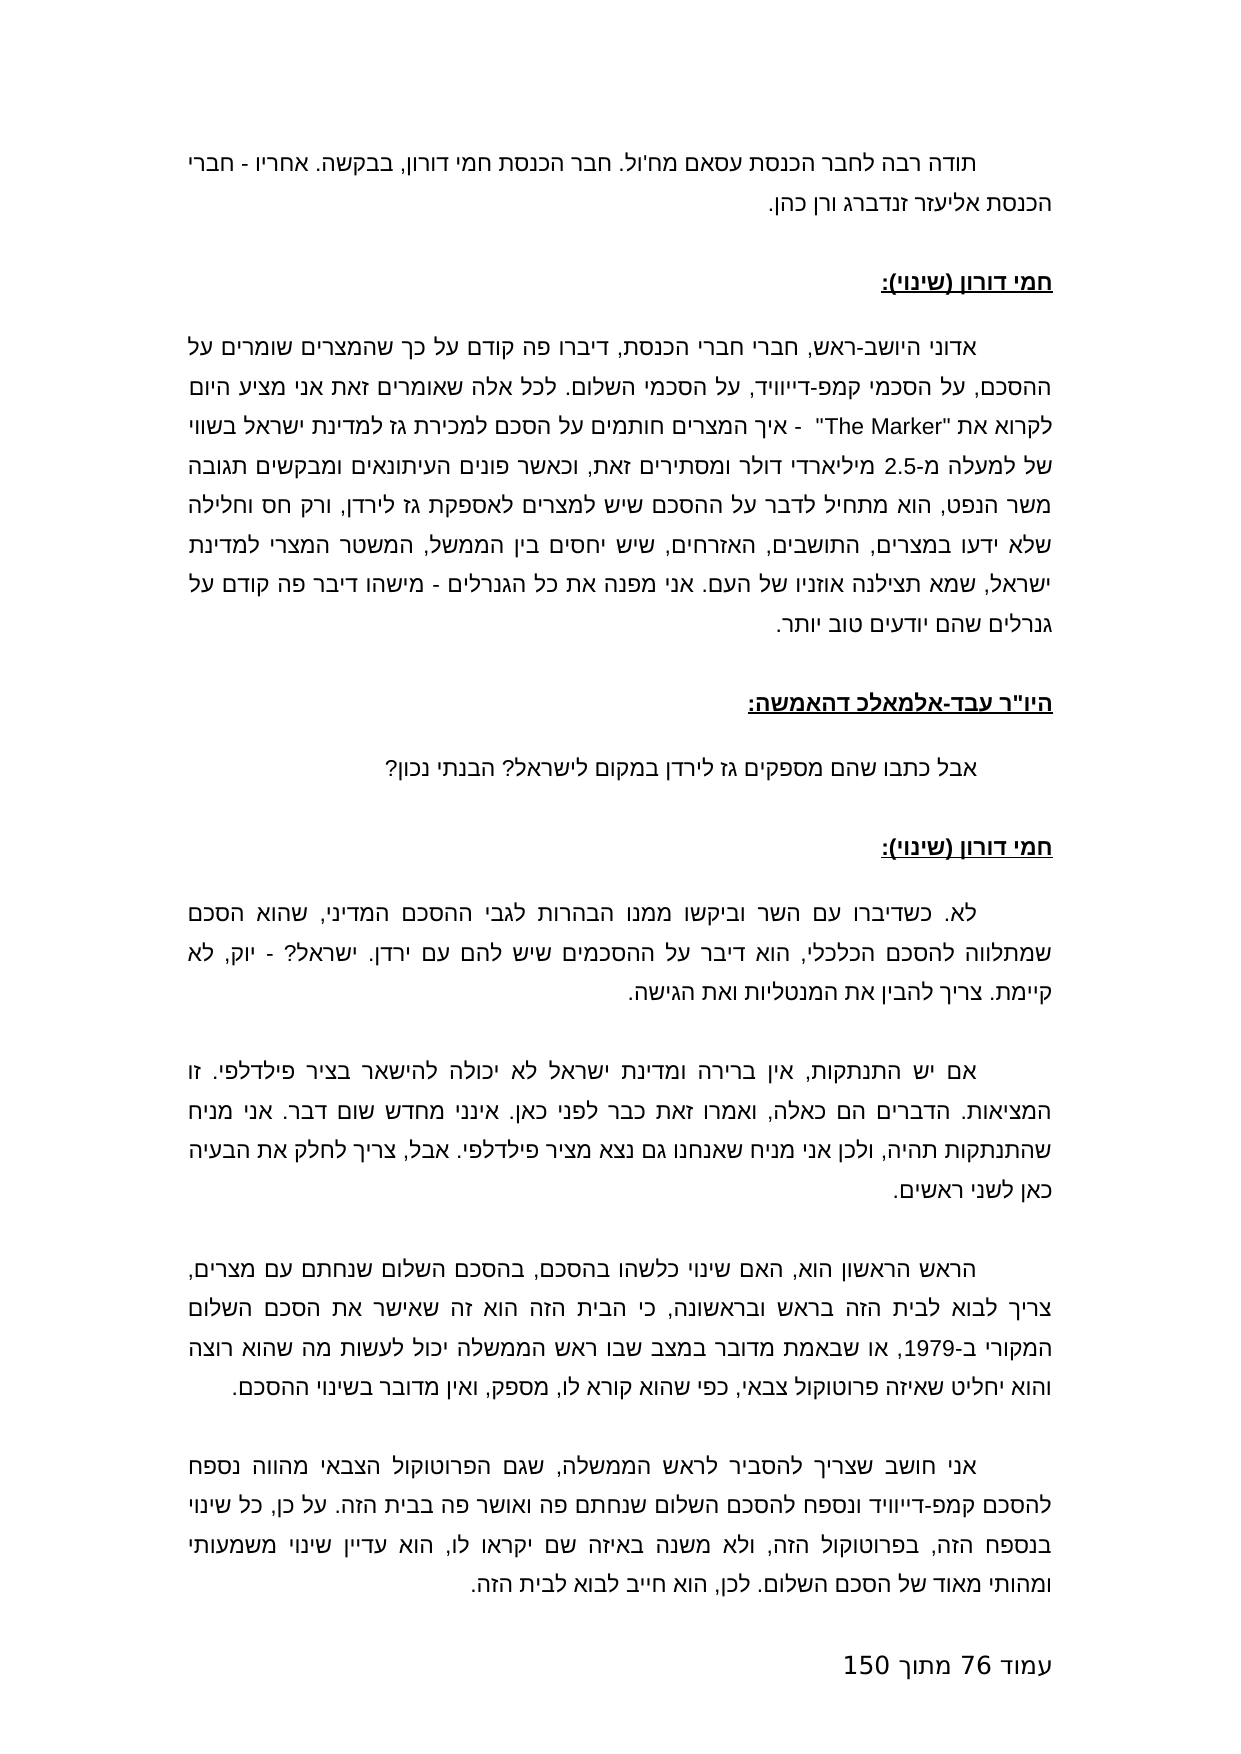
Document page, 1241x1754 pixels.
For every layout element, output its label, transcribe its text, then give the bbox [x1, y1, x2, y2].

text אם יש התנתקות, אין ברירה ומדינת ישראל לא יכולה להישאר בציר פילדלפי. זו המציאות. הדברים הם כאלה, ואמרו זאת כבר לפני כאן. אינני מחדש שום דבר. אני מניח שהתנתקות תהיה, ולכן אני מניח שאנחנו גם נצא מציר פילדלפי. אבל, צריך לחלק את הבעיה כאן לשני ראשים. [187, 1058, 1053, 1203]
text אני חושב שצריך להסביר לראש הממשלה, שגם הפרוטוקול הצבאי מהווה נספח להסכם קמפ-דייוויד ונספח להסכם השלום שנחתם פה ואושר פה בבית הזה. על כן, כל שינוי בנספח הזה, בפרוטוקול הזה, ולא משנה באיזה שם יקראו לו, הוא עדיין שינוי משמעותי ומהותי מאוד של הסכם השלום. לכן, הוא חייב לבוא לבית הזה. [187, 1453, 1053, 1598]
text תודה רבה לחבר הכנסת עסאם מח'ול. חבר הכנסת חמי דורון, בבקשה. אחריו - חברי הכנסת אליעזר זנדברג ורן כהן. [187, 150, 1053, 216]
text חמי דורון (שינוי): [187, 834, 1053, 861]
text חמי דורון (שינוי): [187, 268, 1053, 295]
text אדוני היושב-ראש, חברי חברי הכנסת, דיברו פה קודם על כך שהמצרים שומרים על ההסכם, על הסכמי קמפ-דייוויד, על הסכמי השלום. לכל אלה שאומרים זאת אני מציע היום לקרוא את "The Marker" - איך המצרים חותמים על הסכם למכירת גז למדינת ישראל בשווי של למעלה מ-2.5 מיליארדי דולר ומסתירים זאת, וכאשר פונים העיתונאים ומבקשים תגובה משר הנפט, הוא מתחיל לדבר על ההסכם שיש למצרים לאספקת גז לירדן, ורק חס וחלילה שלא ידעו במצרים, התושבים, האזרחים, שיש יחסים בין הממשל, המשטר המצרי למדינת ישראל, שמא תצילנה אוזניו של העם. אני מפנה את כל הגנרלים - מישהו דיבר פה קודם על גנרלים שהם יודעים טוב יותר. [187, 334, 1053, 637]
text לא. כשדיברו עם השר וביקשו ממנו הבהרות לגבי ההסכם המדיני, שהוא הסכם שמתלווה להסכם הכלכלי, הוא דיבר על ההסכמים שיש להם עם ירדן. ישראל? - יוק, לא קיימת. צריך להבין את המנטליות ואת הגישה. [187, 900, 1053, 1006]
text היו"ר עבד-אלמאלכ דהאמשה: [187, 689, 1053, 716]
text אבל כתבו שהם מספקים גז לירדן במקום לישראל? הבנתי נכון? [187, 755, 1053, 782]
text הראש הראשון הוא, האם שינוי כלשהו בהסכם, בהסכם השלום שנחתם עם מצרים, צריך לבוא לבית הזה בראש ובראשונה, כי הבית הזה הוא זה שאישר את הסכם השלום המקורי ב-1979, או שבאמת מדובר במצב שבו ראש הממשלה יכול לעשות מה שהוא רוצה והוא יחליט שאיזה פרוטוקול צבאי, כפי שהוא קורא לו, מספק, ואין מדובר בשינוי ההסכם. [187, 1256, 1053, 1400]
